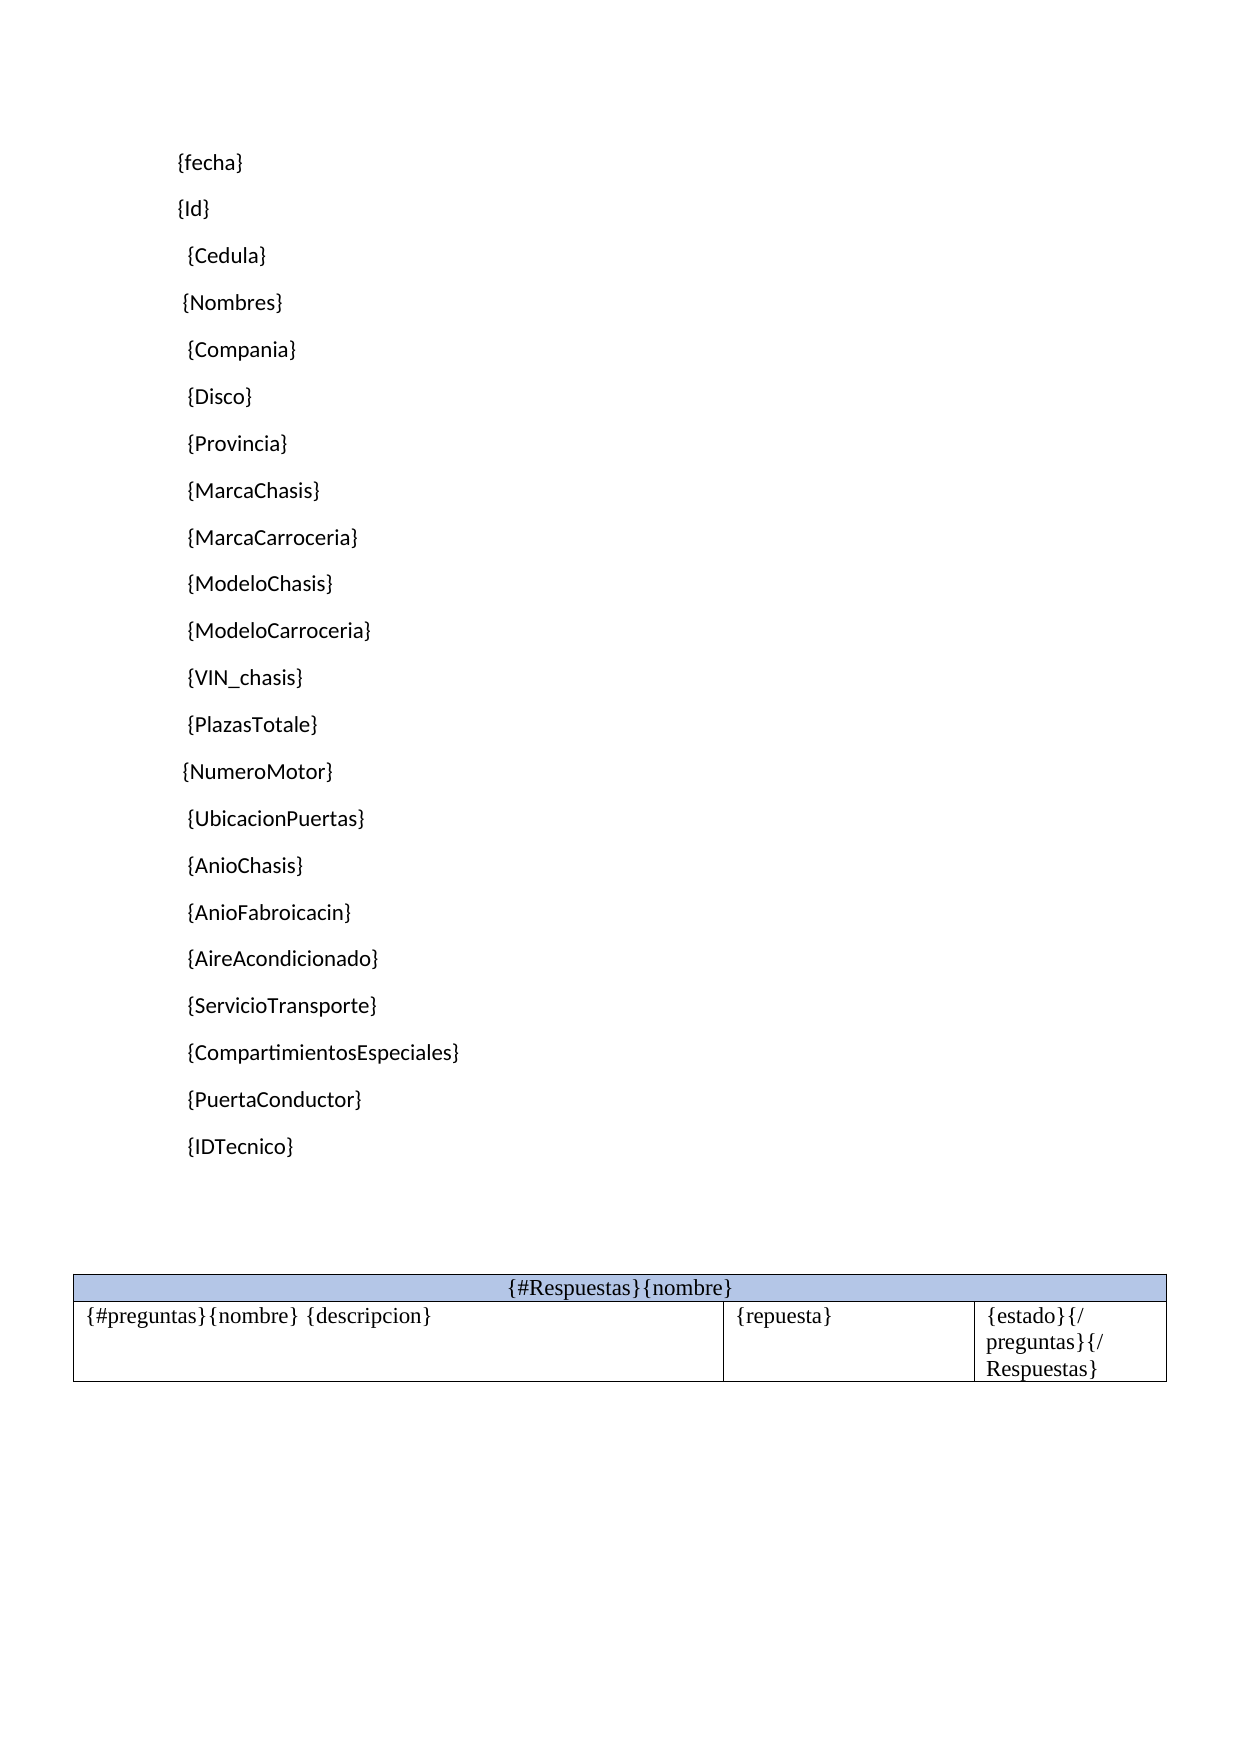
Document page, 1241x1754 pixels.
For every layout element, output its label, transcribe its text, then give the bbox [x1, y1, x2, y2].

text {ModeloChasis} [177, 569, 1063, 597]
table_cell {estado}{/preguntas}{/Respuestas} [975, 1302, 1166, 1381]
table_cell {repuesta} [724, 1302, 974, 1381]
text {PlazasTotale} [177, 710, 1063, 738]
text {Provincia} [177, 429, 1063, 457]
text {MarcaCarroceria} [177, 523, 1063, 551]
text {Id} [177, 194, 1063, 222]
text {IDTecnico} [177, 1132, 1063, 1160]
text {AnioFabroicacin} [177, 898, 1063, 926]
text {NumeroMotor} [177, 757, 1063, 785]
text {AnioChasis} [177, 851, 1063, 879]
text {VIN_chasis} [177, 663, 1063, 691]
text {Compania} [177, 335, 1063, 363]
text {PuertaConductor} [177, 1085, 1063, 1113]
text {MarcaChasis} [177, 476, 1063, 504]
text {Cedula} [177, 241, 1063, 269]
text {fecha} [177, 148, 1063, 176]
text {Nombres} [177, 288, 1063, 316]
text {ServicioTransporte} [177, 991, 1063, 1019]
text {CompartimientosEspeciales} [177, 1038, 1063, 1066]
text {Disco} [177, 382, 1063, 410]
table_header {#Respuestas}{nombre} [74, 1275, 1166, 1301]
table_cell {#preguntas}{nombre} {descripcion} [74, 1302, 723, 1381]
text {ModeloCarroceria} [177, 616, 1063, 644]
text {AireAcondicionado} [177, 944, 1063, 972]
text {UbicacionPuertas} [177, 804, 1063, 832]
